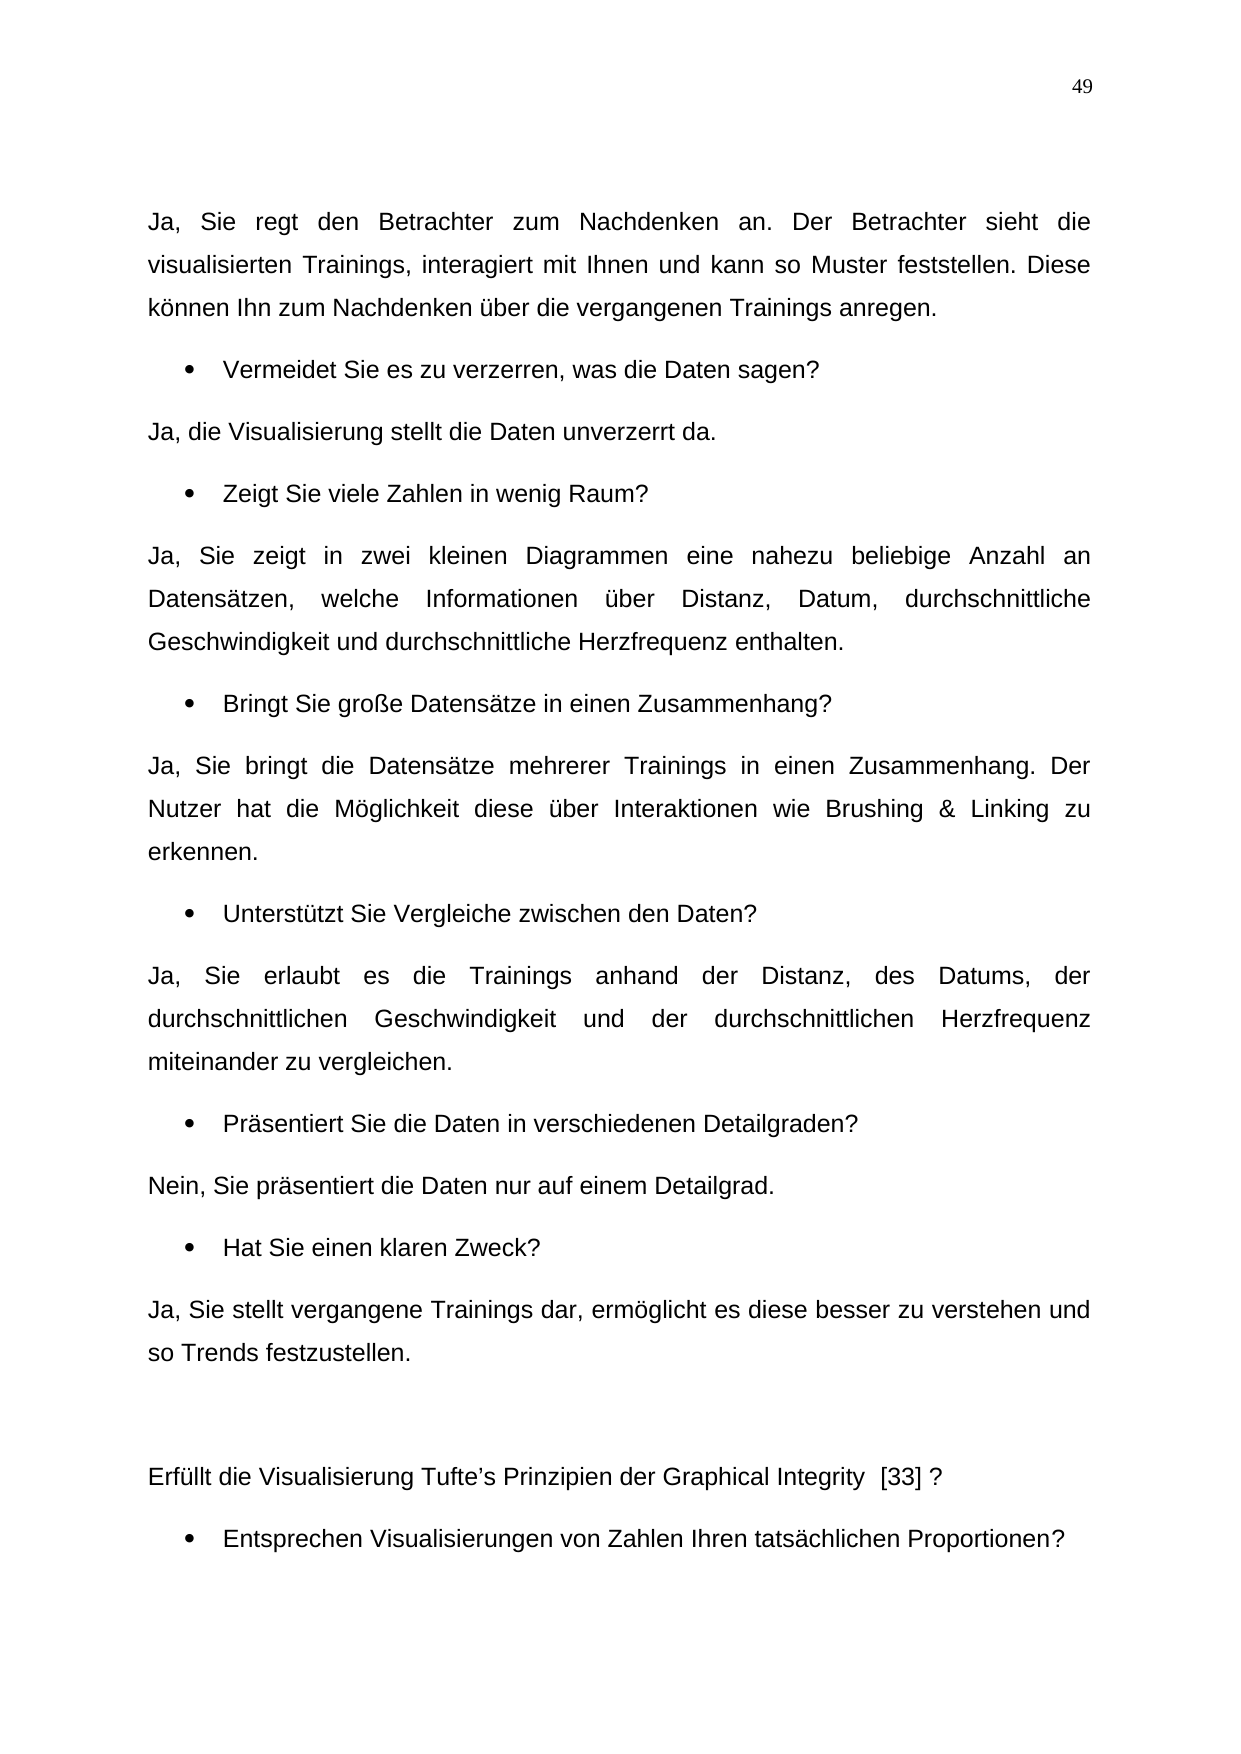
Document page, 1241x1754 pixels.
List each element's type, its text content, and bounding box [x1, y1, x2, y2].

text Ja, Sie zeigt in zwei kleinen Diagrammen eine nahezu beliebige Anzahl an Datensätzen, welche Informationen über Distanz, Datum, durchschnittliche Geschwindigkeit und durchschnittliche Herzfrequenz enthalten. [148, 541, 1092, 656]
text Nein, Sie präsentiert die Daten nur auf einem Detailgrad. [148, 1171, 1092, 1200]
list Präsentiert Sie die Daten in verschiedenen Detailgraden? [185, 1109, 1092, 1138]
list Unterstützt Sie Vergleiche zwischen den Daten? [185, 899, 1092, 928]
list Vermeidet Sie es zu verzerren, was die Daten sagen? [185, 355, 1092, 384]
list Entsprechen Visualisierungen von Zahlen Ihren tatsächlichen Proportionen? [185, 1524, 1092, 1552]
text Ja, Sie stellt vergangene Trainings dar, ermöglicht es diese besser zu verstehen und so Trends festzustellen. [148, 1295, 1092, 1367]
text Ja, Sie bringt die Datensätze mehrerer Trainings in einen Zusammenhang. Der Nutzer hat die Möglichkeit diese über Interaktionen wie Brushing & Linking zu erkennen. [148, 751, 1092, 866]
list Bringt Sie große Datensätze in einen Zusammenhang? [185, 689, 1092, 718]
list Zeigt Sie viele Zahlen in wenig Raum? [185, 479, 1092, 508]
text Ja, Sie erlaubt es die Trainings anhand der Distanz, des Datums, der durchschnittlichen Geschwindigkeit und der durchschnittlichen Herzfrequenz miteinander zu vergleichen. [148, 961, 1092, 1076]
text Erfüllt die Visualisierung Tufte’s Prinzipien der Graphical Integrity ? [148, 1462, 1092, 1491]
text Ja, Sie regt den Betrachter zum Nachdenken an. Der Betrachter sieht die visualisierten Trainings, interagiert mit Ihnen und kann so Muster feststellen. Diese können Ihn zum Nachdenken über die vergangenen Trainings anregen. [148, 207, 1092, 322]
list Hat Sie einen klaren Zweck? [185, 1233, 1092, 1262]
text Ja, die Visualisierung stellt die Daten unverzerrt da. [148, 417, 1092, 446]
